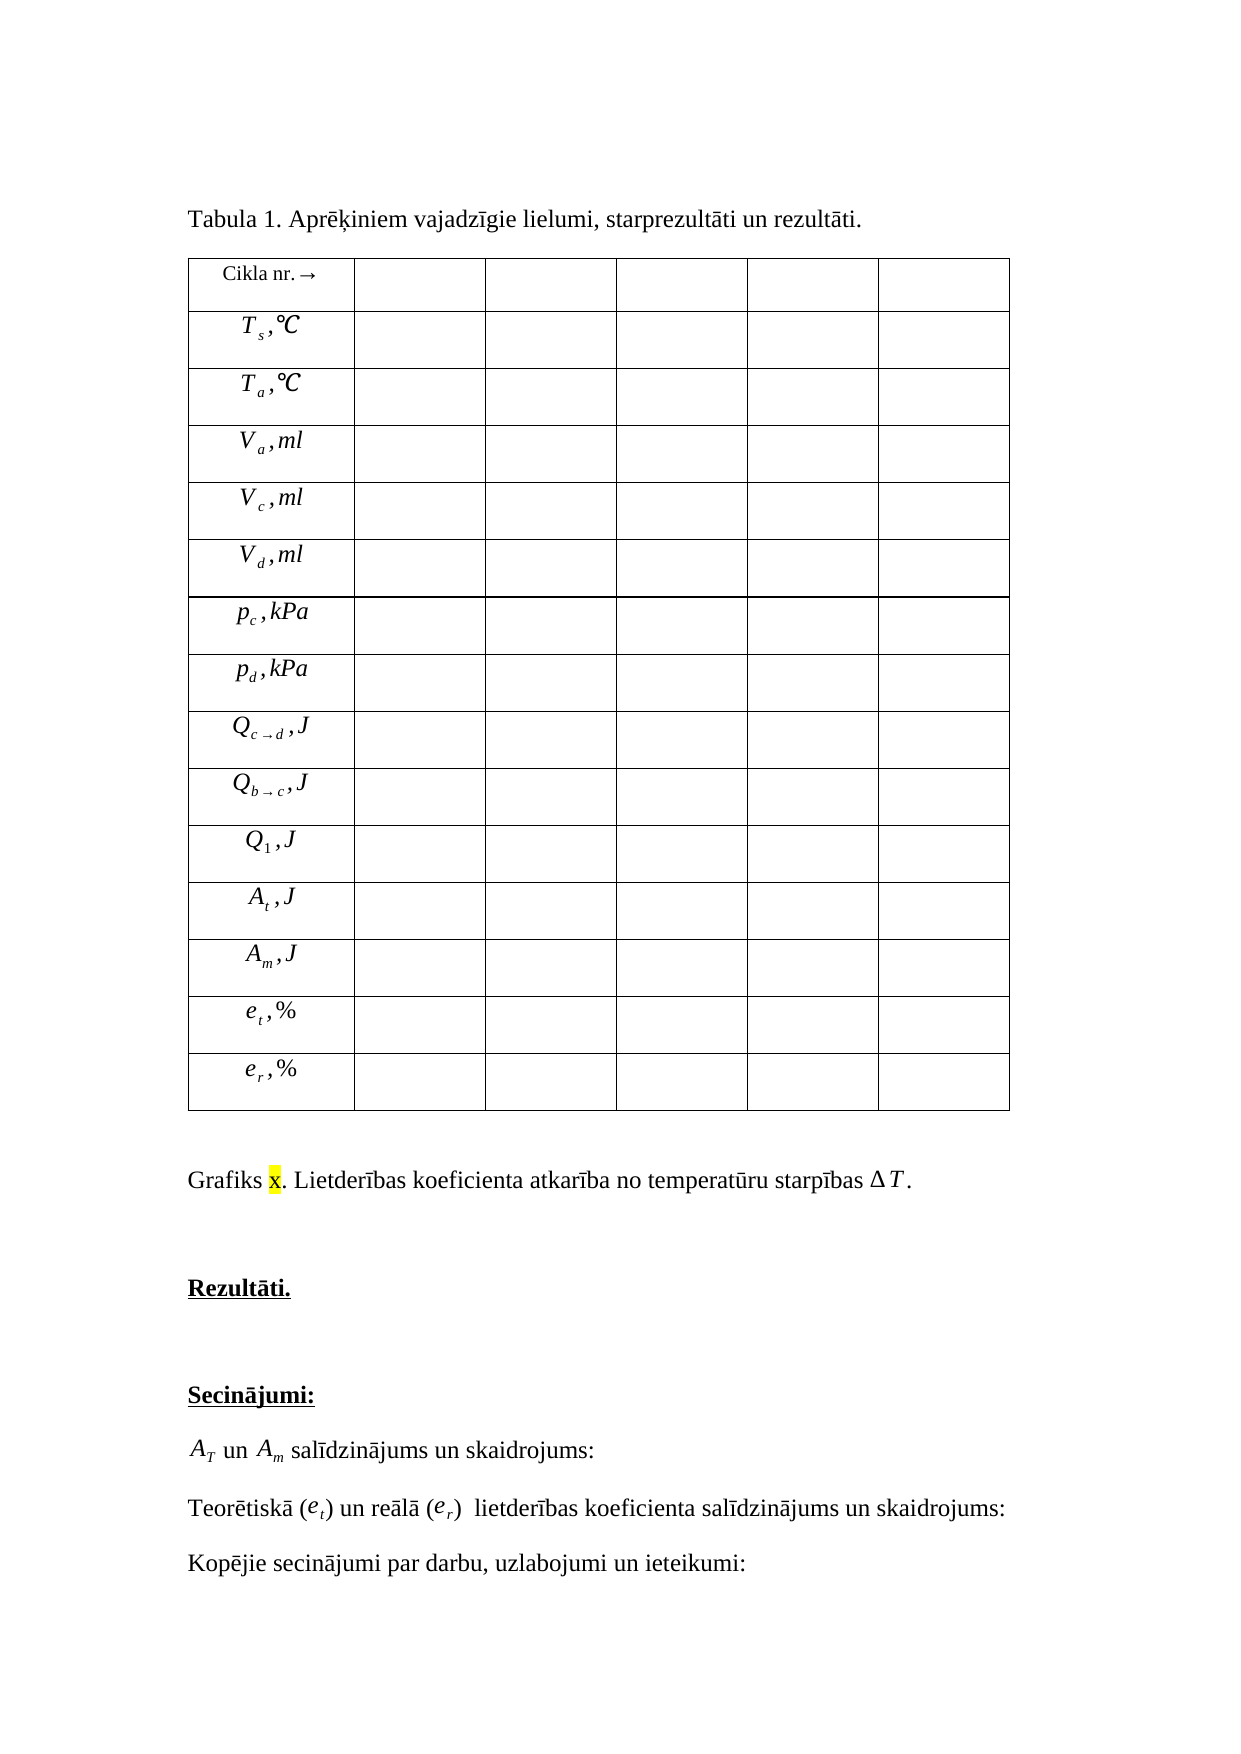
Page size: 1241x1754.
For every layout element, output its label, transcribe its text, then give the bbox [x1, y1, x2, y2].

table_header Cikla nr. [189, 259, 354, 311]
table_cell [355, 426, 485, 482]
table_header [486, 259, 616, 311]
table_cell [879, 712, 1009, 768]
table_cell [189, 312, 354, 368]
table_cell [748, 598, 878, 653]
table_cell [189, 997, 354, 1053]
table_cell [189, 883, 354, 939]
table_cell [879, 598, 1009, 653]
table_cell [617, 312, 747, 368]
table_cell [748, 312, 878, 368]
table_cell [748, 883, 878, 939]
table_cell [189, 655, 354, 711]
table_cell [189, 426, 354, 482]
table_cell [748, 769, 878, 825]
table_cell [748, 712, 878, 768]
table_cell [879, 940, 1009, 996]
table_cell [355, 997, 485, 1053]
table_cell [486, 426, 616, 482]
table_cell [748, 426, 878, 482]
table_cell [617, 997, 747, 1053]
table_cell [486, 369, 616, 425]
text Grafiks x. Lietderības koeficienta atkarība no temperatūru starpības . [281, 1165, 1053, 1194]
table_cell [355, 312, 485, 368]
table_cell [617, 483, 747, 539]
table_cell [617, 426, 747, 482]
table_cell [486, 598, 616, 653]
table_cell [189, 1054, 354, 1110]
table_cell [486, 940, 616, 996]
table_cell [617, 1054, 747, 1110]
table_cell [748, 940, 878, 996]
table_cell [355, 598, 485, 653]
table_cell [879, 997, 1009, 1053]
table_cell [355, 483, 485, 539]
table_cell [879, 1054, 1009, 1110]
table_cell [748, 540, 878, 596]
table_cell [748, 655, 878, 711]
table_cell [879, 369, 1009, 425]
table_cell [486, 655, 616, 711]
table_cell [617, 712, 747, 768]
text Secinājumi: [187, 1381, 1053, 1409]
table_cell [486, 769, 616, 825]
table_cell [617, 540, 747, 596]
table_cell [189, 483, 354, 539]
table_cell [189, 940, 354, 996]
table_header [879, 259, 1009, 311]
table_cell [355, 655, 485, 711]
table_cell [355, 826, 485, 882]
table_cell [486, 1054, 616, 1110]
table_cell [617, 369, 747, 425]
table_cell [879, 426, 1009, 482]
table_cell [748, 483, 878, 539]
table_cell [189, 540, 354, 596]
table_cell [617, 940, 747, 996]
table_cell [617, 769, 747, 825]
table_cell [748, 997, 878, 1053]
table_cell [617, 883, 747, 939]
table_cell [879, 883, 1009, 939]
table_cell [355, 940, 485, 996]
table_cell [748, 1054, 878, 1110]
table_cell [879, 540, 1009, 596]
table_cell [486, 997, 616, 1053]
table_cell [355, 769, 485, 825]
table_cell [617, 655, 747, 711]
table_cell [486, 883, 616, 939]
text un salīdzinājums un skaidrojums: [187, 1434, 1053, 1466]
table_cell [486, 483, 616, 539]
text Kopējie secinājumi par darbu, uzlabojumi un ieteikumi: [187, 1548, 1053, 1577]
table_cell [355, 369, 485, 425]
table_cell [486, 712, 616, 768]
table_cell [486, 540, 616, 596]
table_cell [879, 483, 1009, 539]
table_cell [355, 712, 485, 768]
table_cell [189, 769, 354, 825]
table_cell [617, 598, 747, 653]
table_header [355, 259, 485, 311]
table_cell [355, 1054, 485, 1110]
table_header [748, 259, 878, 311]
table_cell [879, 826, 1009, 882]
table_cell [189, 369, 354, 425]
table_cell [748, 826, 878, 882]
text Tabula 1. Aprēķiniem vajadzīgie lielumi, starprezultāti un rezultāti. [187, 204, 1053, 233]
text Rezultāti. [187, 1273, 1053, 1302]
table_cell [748, 369, 878, 425]
table_cell [189, 826, 354, 882]
table_cell [879, 655, 1009, 711]
table_cell [355, 883, 485, 939]
table_cell [486, 826, 616, 882]
table_cell [879, 769, 1009, 825]
table_cell [617, 826, 747, 882]
table_cell [189, 712, 354, 768]
table_header [617, 259, 747, 311]
text Teorētiskā () un reālā () lietderības koeficienta salīdzinājums un skaidrojums: [187, 1491, 1053, 1523]
table_cell [189, 598, 354, 653]
table_cell [879, 312, 1009, 368]
table_cell [355, 540, 485, 596]
table_cell [486, 312, 616, 368]
